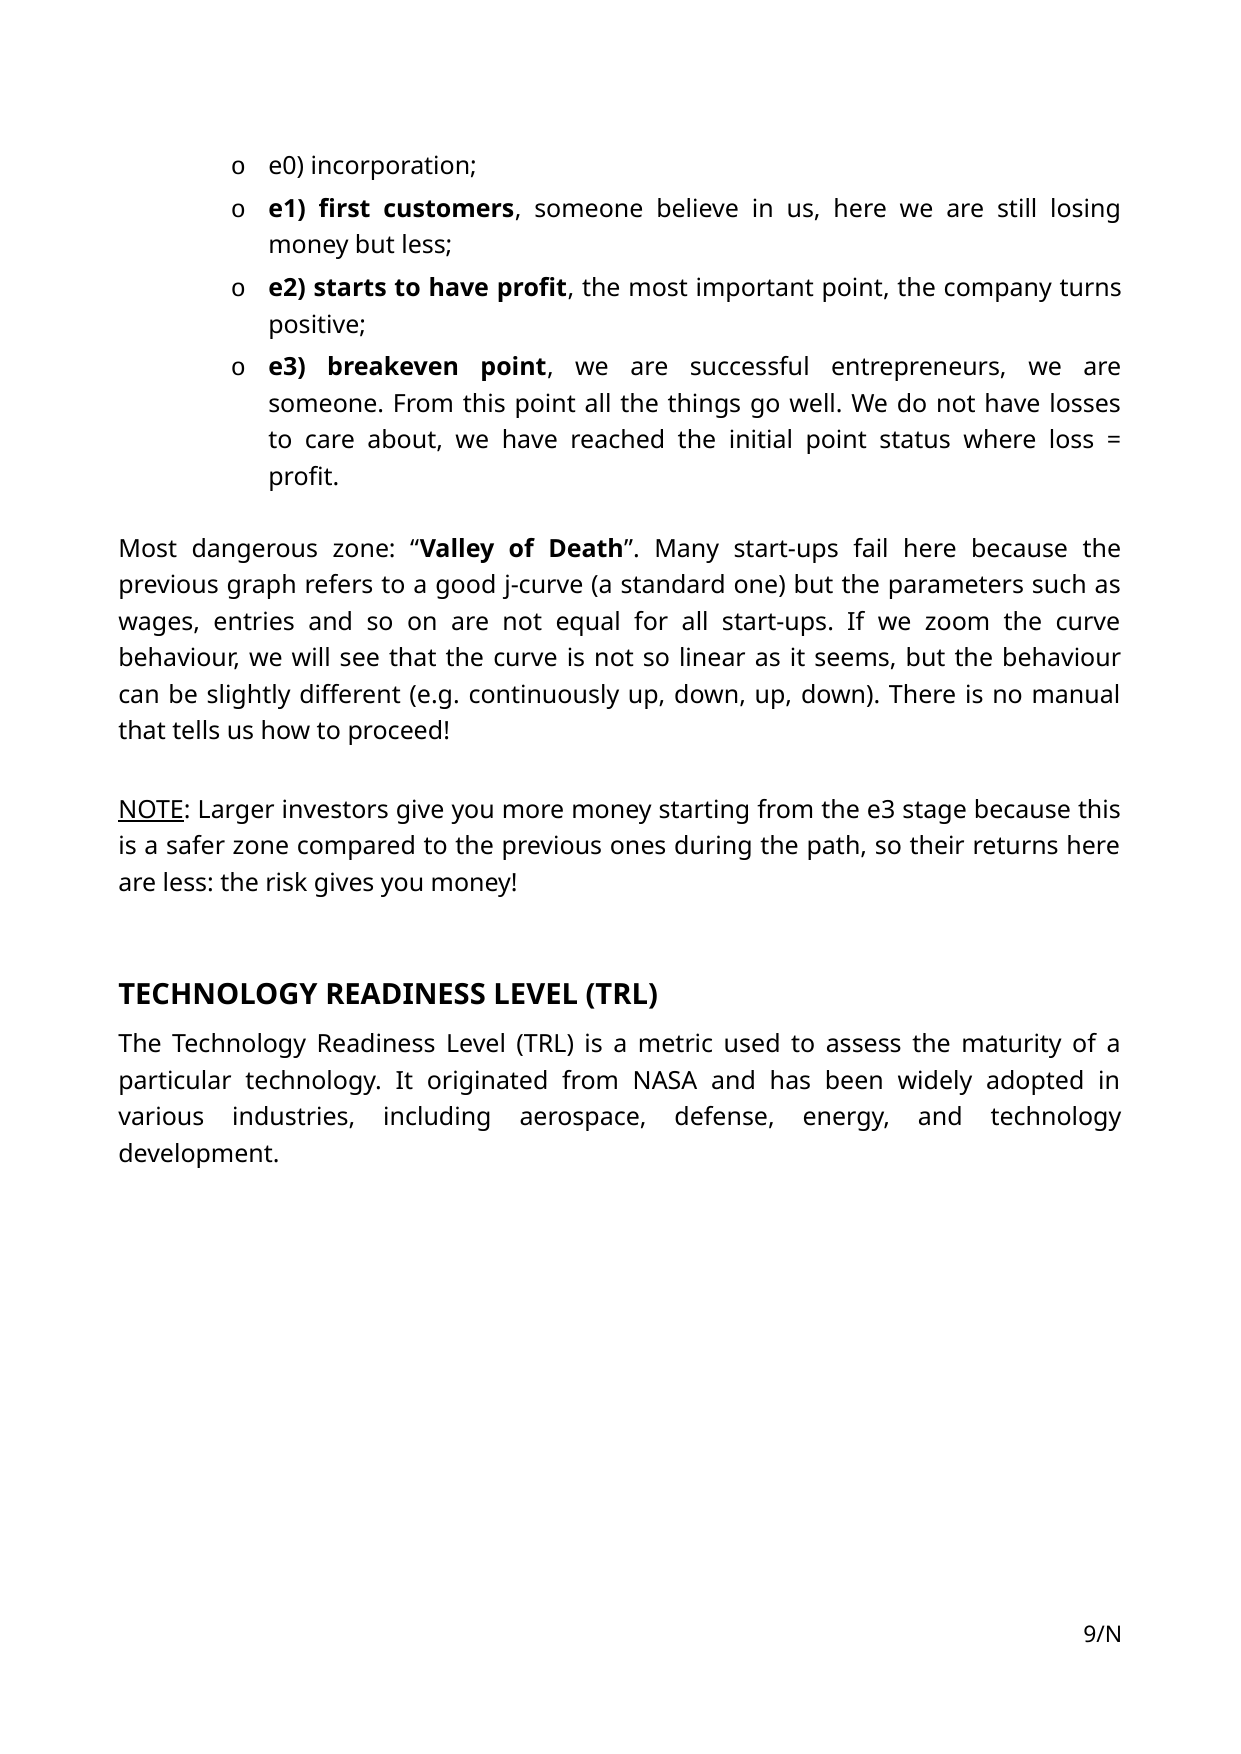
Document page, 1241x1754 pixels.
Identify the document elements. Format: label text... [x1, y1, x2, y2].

list e3) breakeven point, we are successful entrepreneurs, we are someone. From this point all the things go well. We do not have losses to care about, we have reached the initial point status where loss = profit. [231, 349, 1122, 492]
text NOTE: Larger investors give you more money starting from the e3 stage because this is a safer zone compared to the previous ones during the path, so their returns here are less: the risk gives you money! [118, 792, 1122, 898]
list e1) first customers, someone believe in us, here we are still losing money but less; [231, 191, 1122, 261]
text TECHNOLOGY READINESS LEVEL (TRL) [118, 973, 1122, 1013]
list e0) incorporation; [231, 148, 1122, 182]
text Most dangerous zone: “Valley of Death”. Many start-ups fail here because the previous graph refers to a good j-curve (a standard one) but the parameters such as wages, entries and so on are not equal for all start-ups. If we zoom the curve behaviour, we will see that the curve is not so linear as it seems, but the behaviour can be slightly different (e.g. continuously up, down, up, down). There is no manual that tells us how to proceed! [118, 531, 1122, 747]
list e2) starts to have profit, the most important point, the company turns positive; [231, 270, 1122, 340]
text The Technology Readiness Level (TRL) is a metric used to assess the maturity of a particular technology. It originated from NASA and has been widely adopted in various industries, including aerospace, defense, energy, and technology development. [118, 1026, 1122, 1169]
